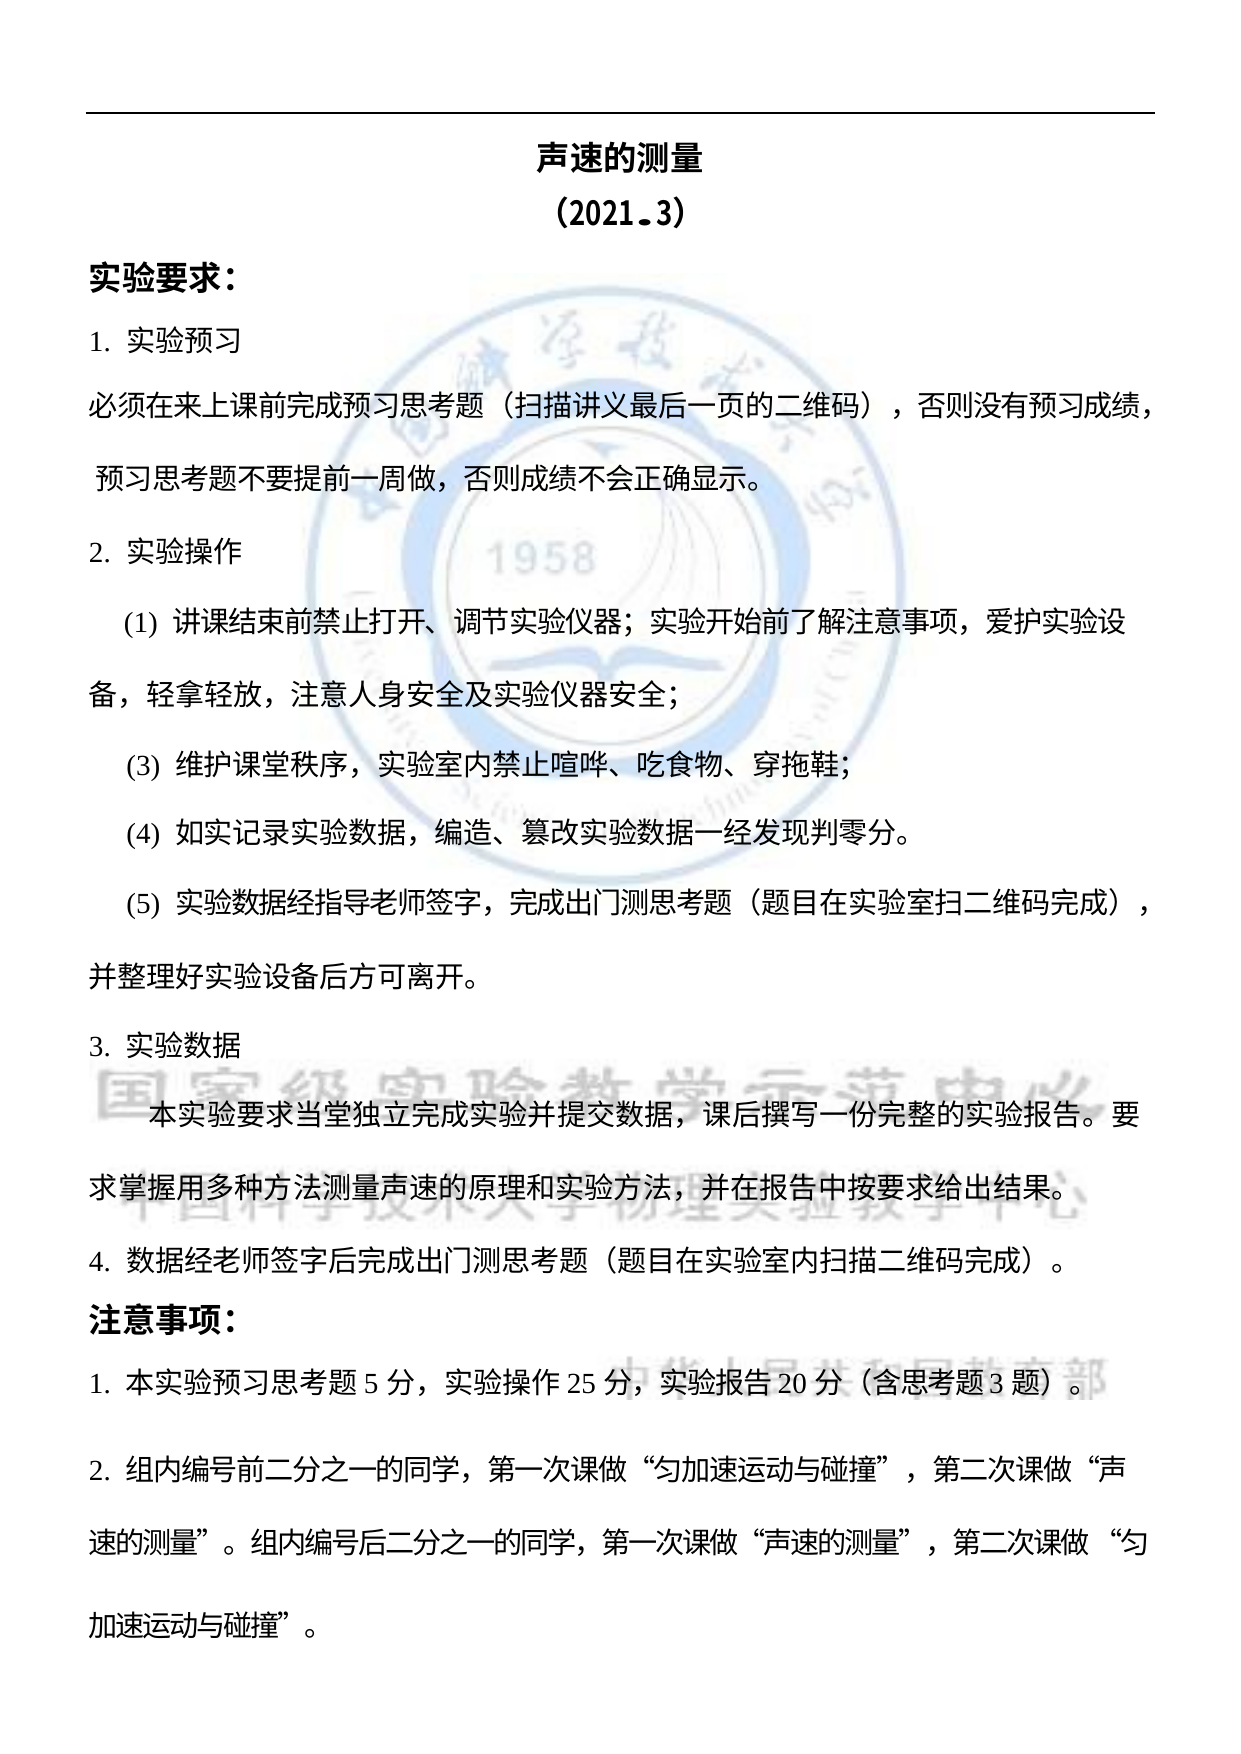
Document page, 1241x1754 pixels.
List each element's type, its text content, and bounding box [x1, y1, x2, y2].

list 如实记录实验数据，编造、篡改实验数据一经发现判零分。 [126, 810, 1178, 852]
text 声速的测量 [536, 123, 1178, 183]
list 实验数据经指导老师签字，完成出门测思考题（题目在实验室扫二维码完成），并整理好实验设备后方可离开。 [89, 880, 1166, 995]
list 实验预习 [89, 317, 260, 359]
list 实验操作 [89, 529, 1178, 571]
picture [88, 273, 1109, 1400]
text （2021.3） [536, 186, 1178, 235]
list 实验数据 [89, 1026, 1178, 1063]
text 本实验要求当堂独立完成实验并提交数据，课后撰写一份完整的实验报告。要求掌握用多种方法测量声速的原理和实验方法，并在报告中按要求给出结果。 [89, 1091, 1140, 1207]
list 组内编号前二分之一的同学，第一次课做“匀加速运动与碰撞”，第二次课做“声速的测量”。组内编号后二分之一的同学，第一次课做“声速的测量”，第二次课做 “匀加速运动与碰撞”。 [89, 1447, 1152, 1646]
list 数据经老师签字后完成出门测思考题（题目在实验室内扫描二维码完成）。 [89, 1237, 1178, 1280]
list 讲课结束前禁止打开、调节实验仪器；实验开始前了解注意事项，爱护实验设备，轻拿轻放，注意人身安全及实验仪器安全； [89, 599, 1152, 714]
list 维护课堂秩序，实验室内禁止喧哗、吃食物、穿拖鞋； [126, 745, 1178, 782]
subtitle 实验要求： [89, 251, 260, 300]
text 必须在来上课前完成预习思考题（扫描讲义最后一页的二维码），否则没有预习成绩， 预习思考题不要提前一周做，否则成绩不会正确显示。 [89, 383, 1167, 498]
list 本实验预习思考题 5 分，实验操作 25 分，实验报告 20 分（含思考题 3 题）。 [89, 1359, 1178, 1402]
text 注意事项： [89, 1293, 1178, 1342]
